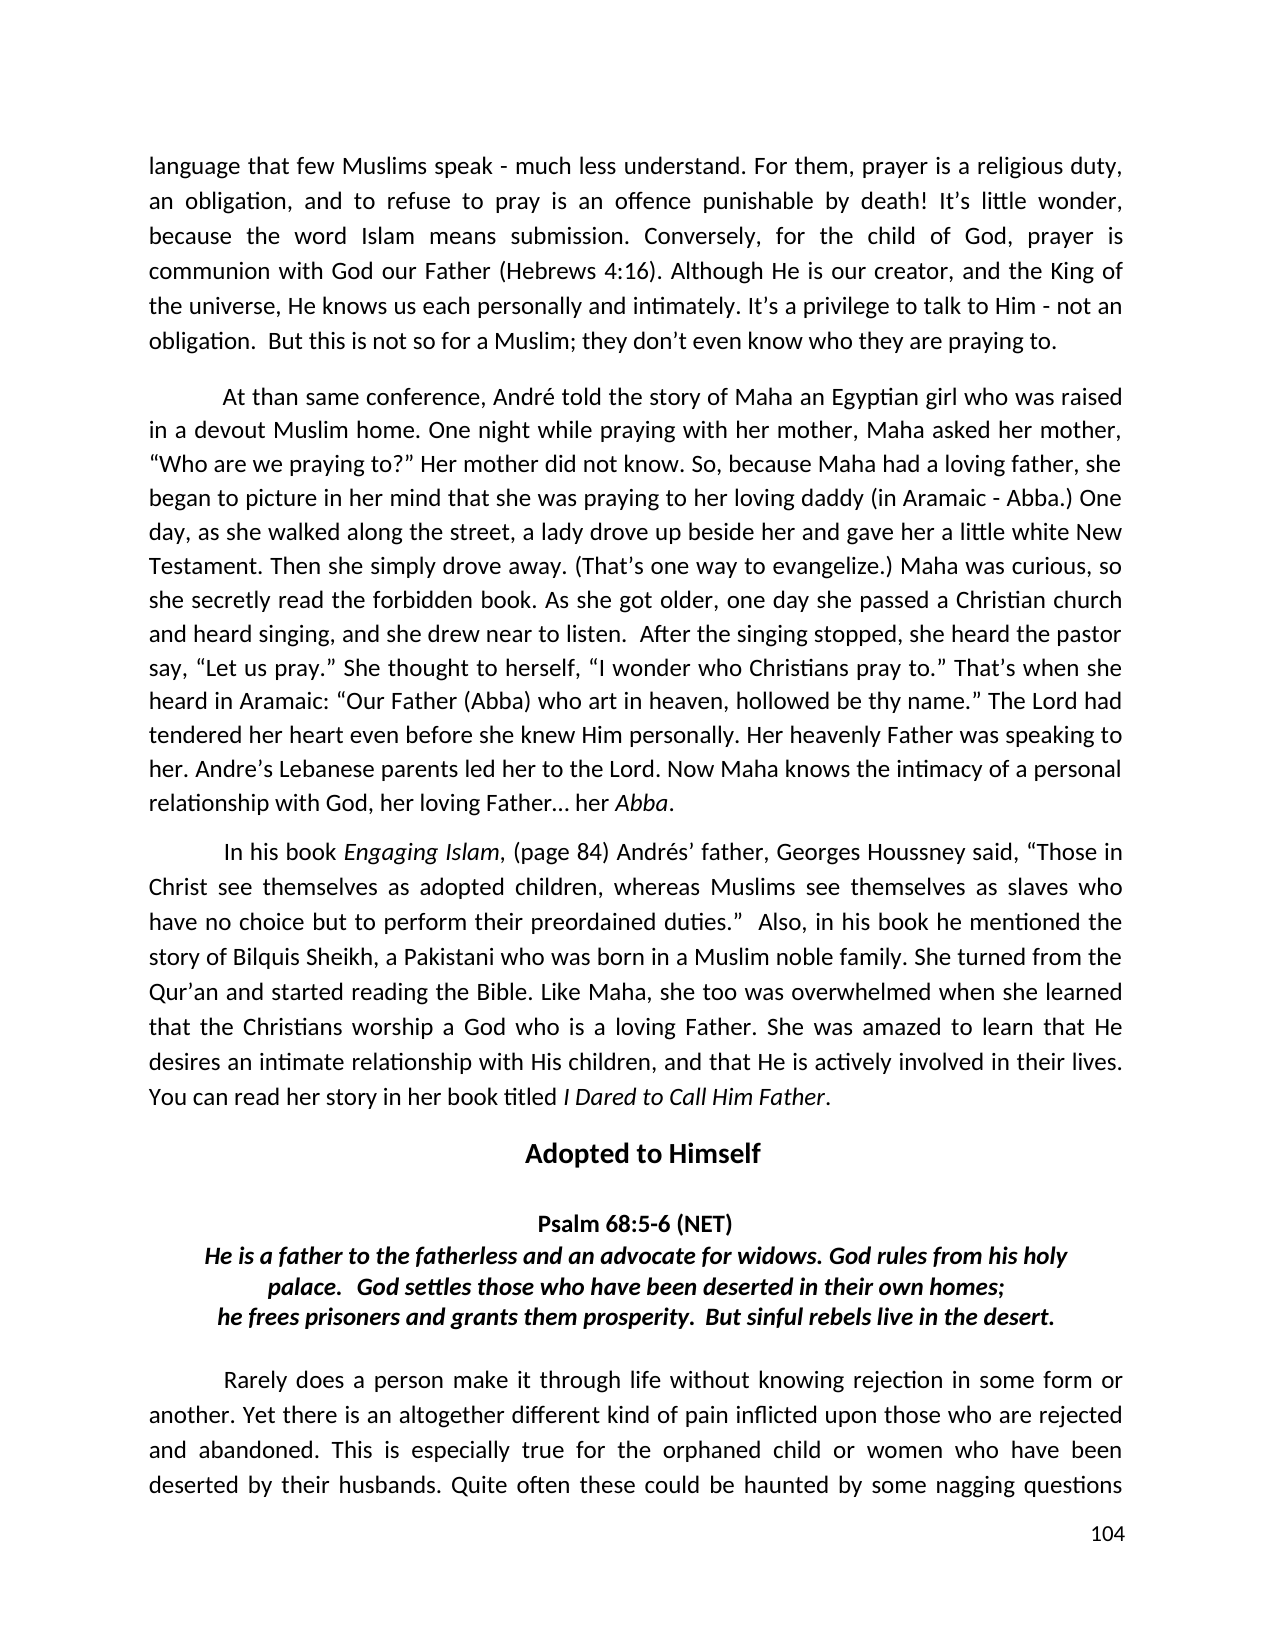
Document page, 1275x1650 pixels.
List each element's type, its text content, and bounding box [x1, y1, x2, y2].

text he frees prisoners and grants them prosperity. But sinful rebels live in the desert. [150, 1301, 1125, 1332]
text At than same conference, André told the story of Maha an Egyptian girl who was raised in a devout Muslim home. One night while praying with her mother, Maha asked her mother, “Who are we praying to?” Her mother did not know. So, because Maha had a loving father, she began to picture in her mind that she was praying to her loving daddy (in Aramaic - Abba.) One day, as she walked along the street, a lady drove up beside her and gave her a little white New Testament. Then she simply drove away. (That’s one way to evangelize.) Maha was curious, so she secretly read the forbidden book. As she got older, one day she passed a Christian church and heard singing, and she drew near to listen. After the singing stopped, she heard the pastor say, “Let us pray.” She thought to herself, “I wonder who Christians pray to.” That’s when she heard in Aramaic: “Our Father (Abba) who art in heaven, hollowed be thy name.” The Lord had tendered her heart even before she knew Him personally. Her heavenly Father was speaking to her. Andre’s Lebanese parents led her to the Lord. Now Maha knows the intimacy of a personal relationship with God, her loving Father… her Abba. [148, 381, 1124, 818]
subtitle Adopted to Himself [187, 1135, 1098, 1171]
text In his book Engaging Islam, (page 84) Andrés’ father, Georges Houssney said, “Those in Christ see themselves as adopted children, whereas Muslims see themselves as slaves who have no choice but to perform their preordained duties.” Also, in his book he mentioned the story of Bilquis Sheikh, a Pakistani who was born in a Muslim noble family. She turned from the Qur’an and started reading the Bible. Like Maha, she too was overwhelmed when she learned that the Christians worship a God who is a loving Father. She was amazed to learn that He desires an intimate relationship with His children, and that He is actively involved in their lives. You can read her story in her book titled I Dared to Call Him Father. [148, 836, 1124, 1112]
text Psalm 68:5-6 (NET) [152, 1208, 1119, 1239]
text He is a father to the fatherless and an advocate for widows. God rules from his holy palace. God settles those who have been deserted in their own homes; [150, 1240, 1125, 1301]
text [148, 150, 1124, 356]
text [148, 1364, 1124, 1499]
